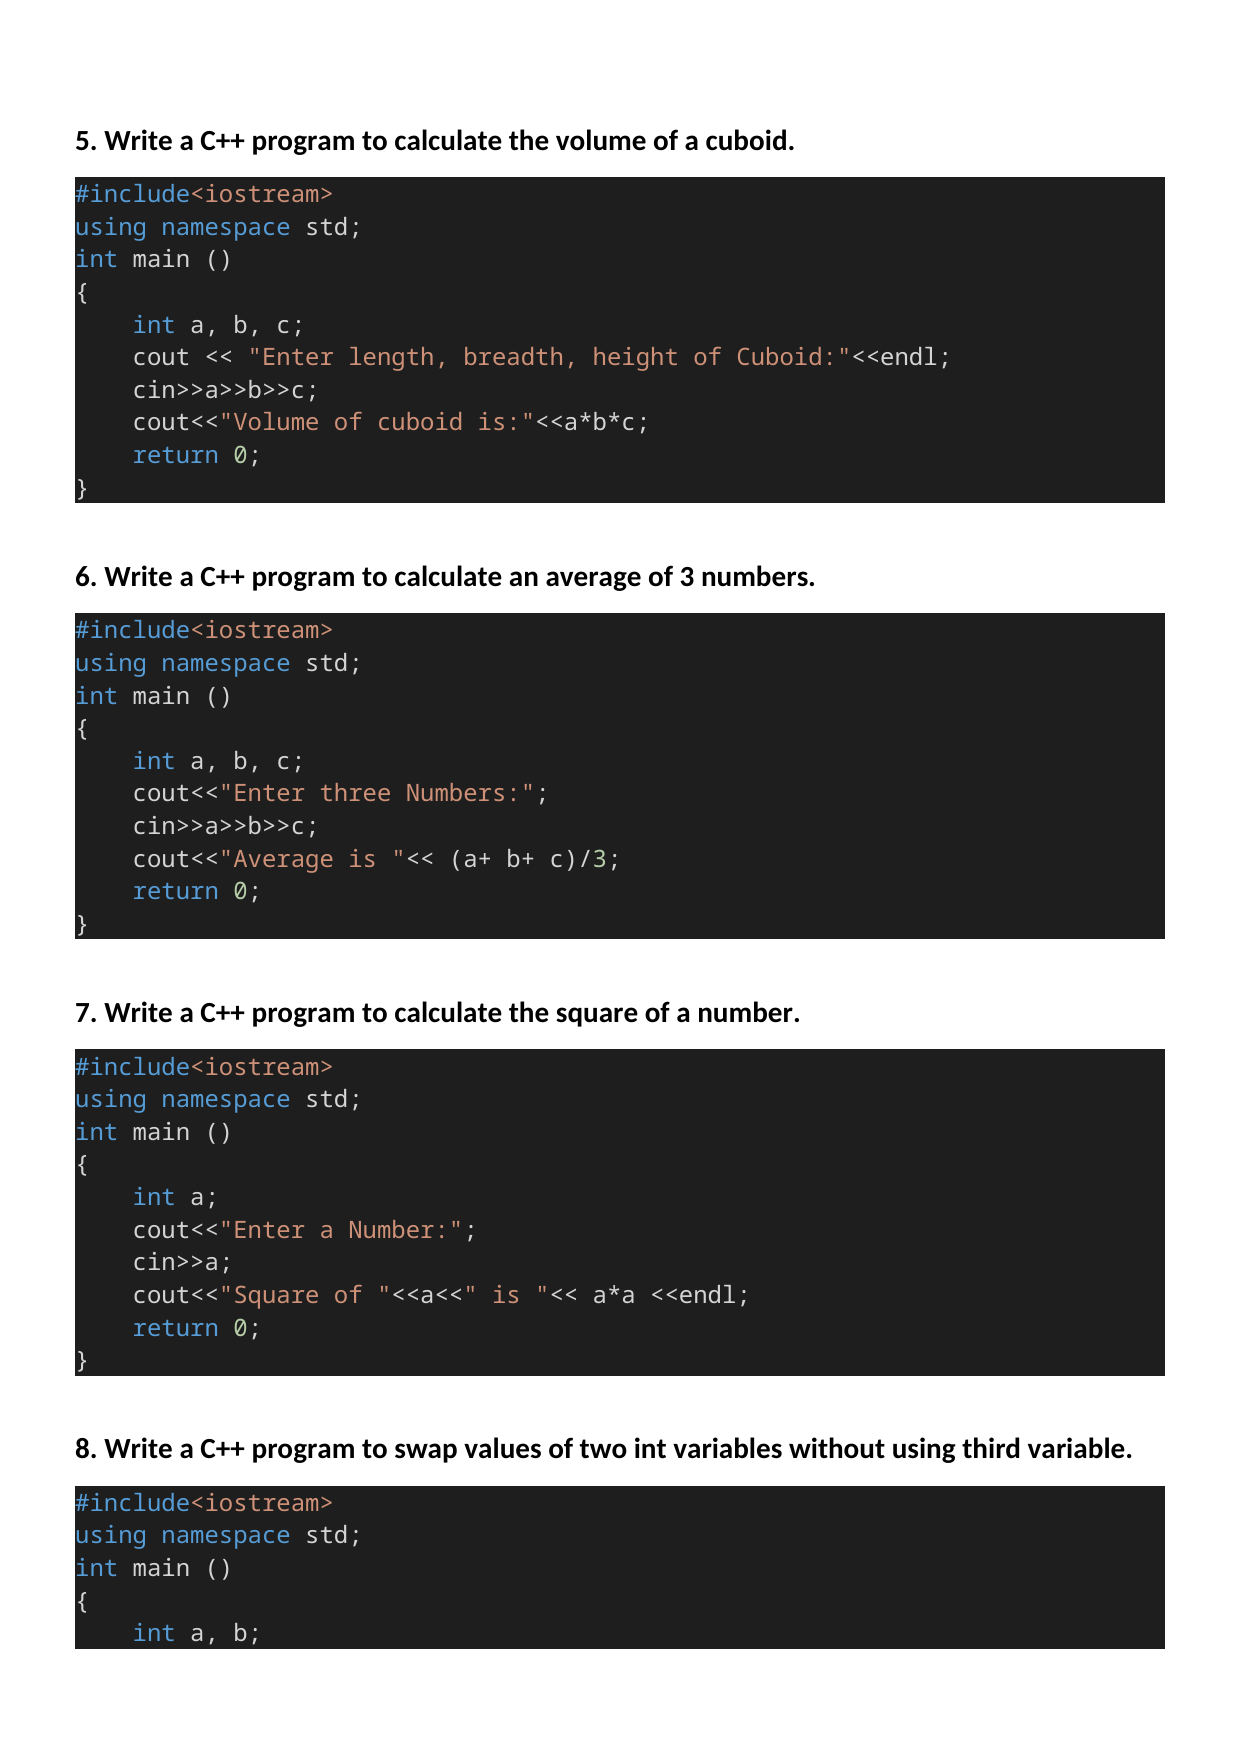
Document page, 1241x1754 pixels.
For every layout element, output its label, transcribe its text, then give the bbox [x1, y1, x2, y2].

text using namespace std; [75, 646, 1165, 678]
text } [75, 470, 1165, 503]
text int main () [75, 678, 1165, 711]
text cin>>a>>b>>c; [75, 373, 1165, 405]
text return 0; [75, 874, 1165, 907]
text cout<<"Square of "<<a<<" is "<< a*a <<endl; [75, 1278, 1165, 1310]
text int a, b, c; [75, 744, 1165, 776]
text return 0; [75, 438, 1165, 470]
text cin>>a>>b>>c; [75, 809, 1165, 841]
text int a, b, c; [75, 307, 1165, 340]
text int main () [75, 242, 1165, 275]
text } [75, 907, 1165, 939]
text #include<iostream> [75, 1486, 1165, 1518]
text cout<<"Enter a Number:"; [75, 1212, 1165, 1245]
text int main () [75, 1551, 1165, 1583]
text 8. Write a C++ program to swap values of two int variables without using third variable. [75, 1431, 1165, 1466]
text using namespace std; [75, 1518, 1165, 1551]
text using namespace std; [75, 209, 1165, 242]
text int main () [75, 1115, 1165, 1147]
text } [75, 1343, 1165, 1376]
text 6. Write a C++ program to calculate an average of 3 numbers. [75, 558, 1165, 594]
text { [75, 1147, 1165, 1180]
text 5. Write a C++ program to calculate the volume of a cuboid. [75, 122, 1165, 157]
text 7. Write a C++ program to calculate the square of a number. [75, 994, 1165, 1030]
text int a; [75, 1180, 1165, 1212]
text { [75, 1583, 1165, 1616]
text using namespace std; [75, 1082, 1165, 1115]
text cout<<"Average is "<< (a+ b+ c)/3; [75, 841, 1165, 874]
text cout<<"Enter three Numbers:"; [75, 776, 1165, 809]
text { [75, 711, 1165, 744]
text #include<iostream> [75, 1049, 1165, 1082]
text return 0; [75, 1310, 1165, 1343]
text { [75, 275, 1165, 307]
text cin>>a; [75, 1245, 1165, 1278]
text cout << "Enter length, breadth, height of Cuboid:"<<endl; [75, 340, 1165, 373]
text int a, b; [75, 1616, 1165, 1649]
text #include<iostream> [75, 177, 1165, 209]
text cout<<"Volume of cuboid is:"<<a*b*c; [75, 405, 1165, 438]
text #include<iostream> [75, 613, 1165, 646]
